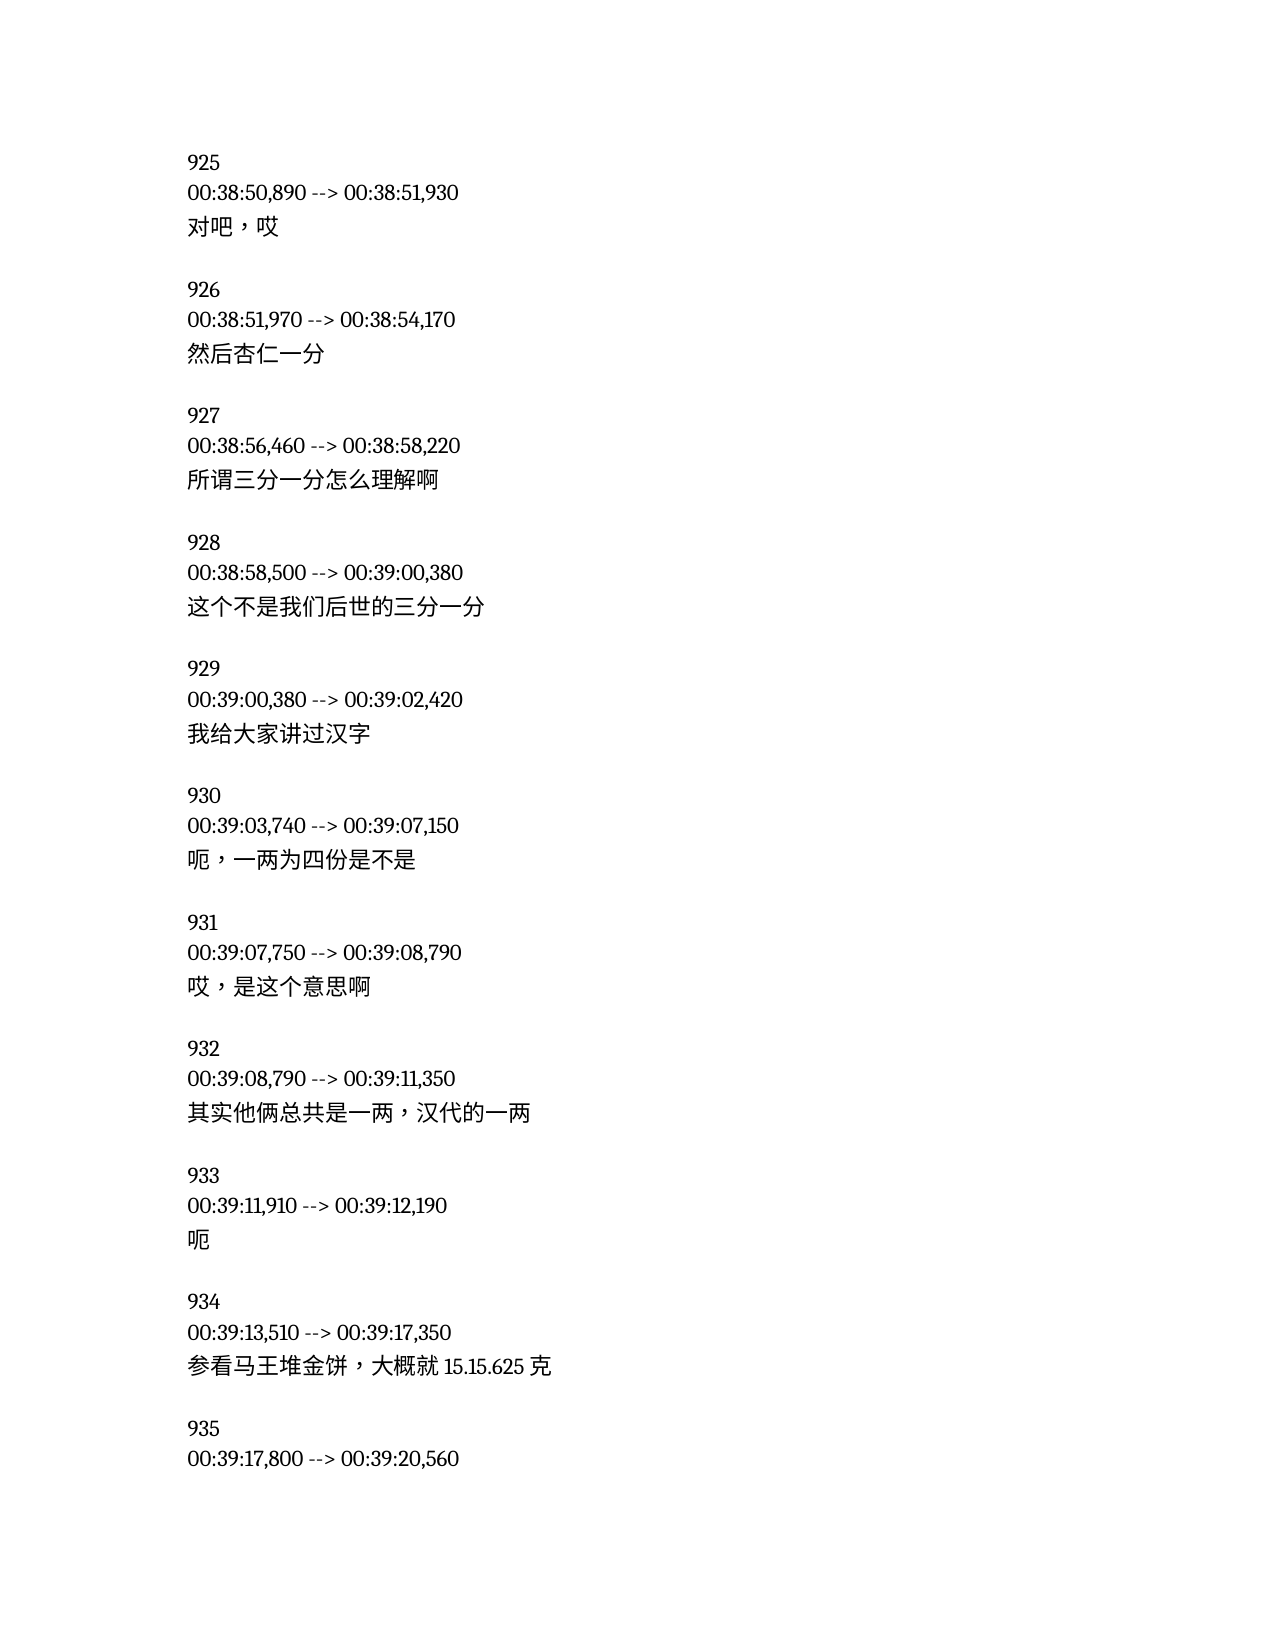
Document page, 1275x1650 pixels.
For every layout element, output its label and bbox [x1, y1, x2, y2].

text [187, 150, 1087, 1472]
